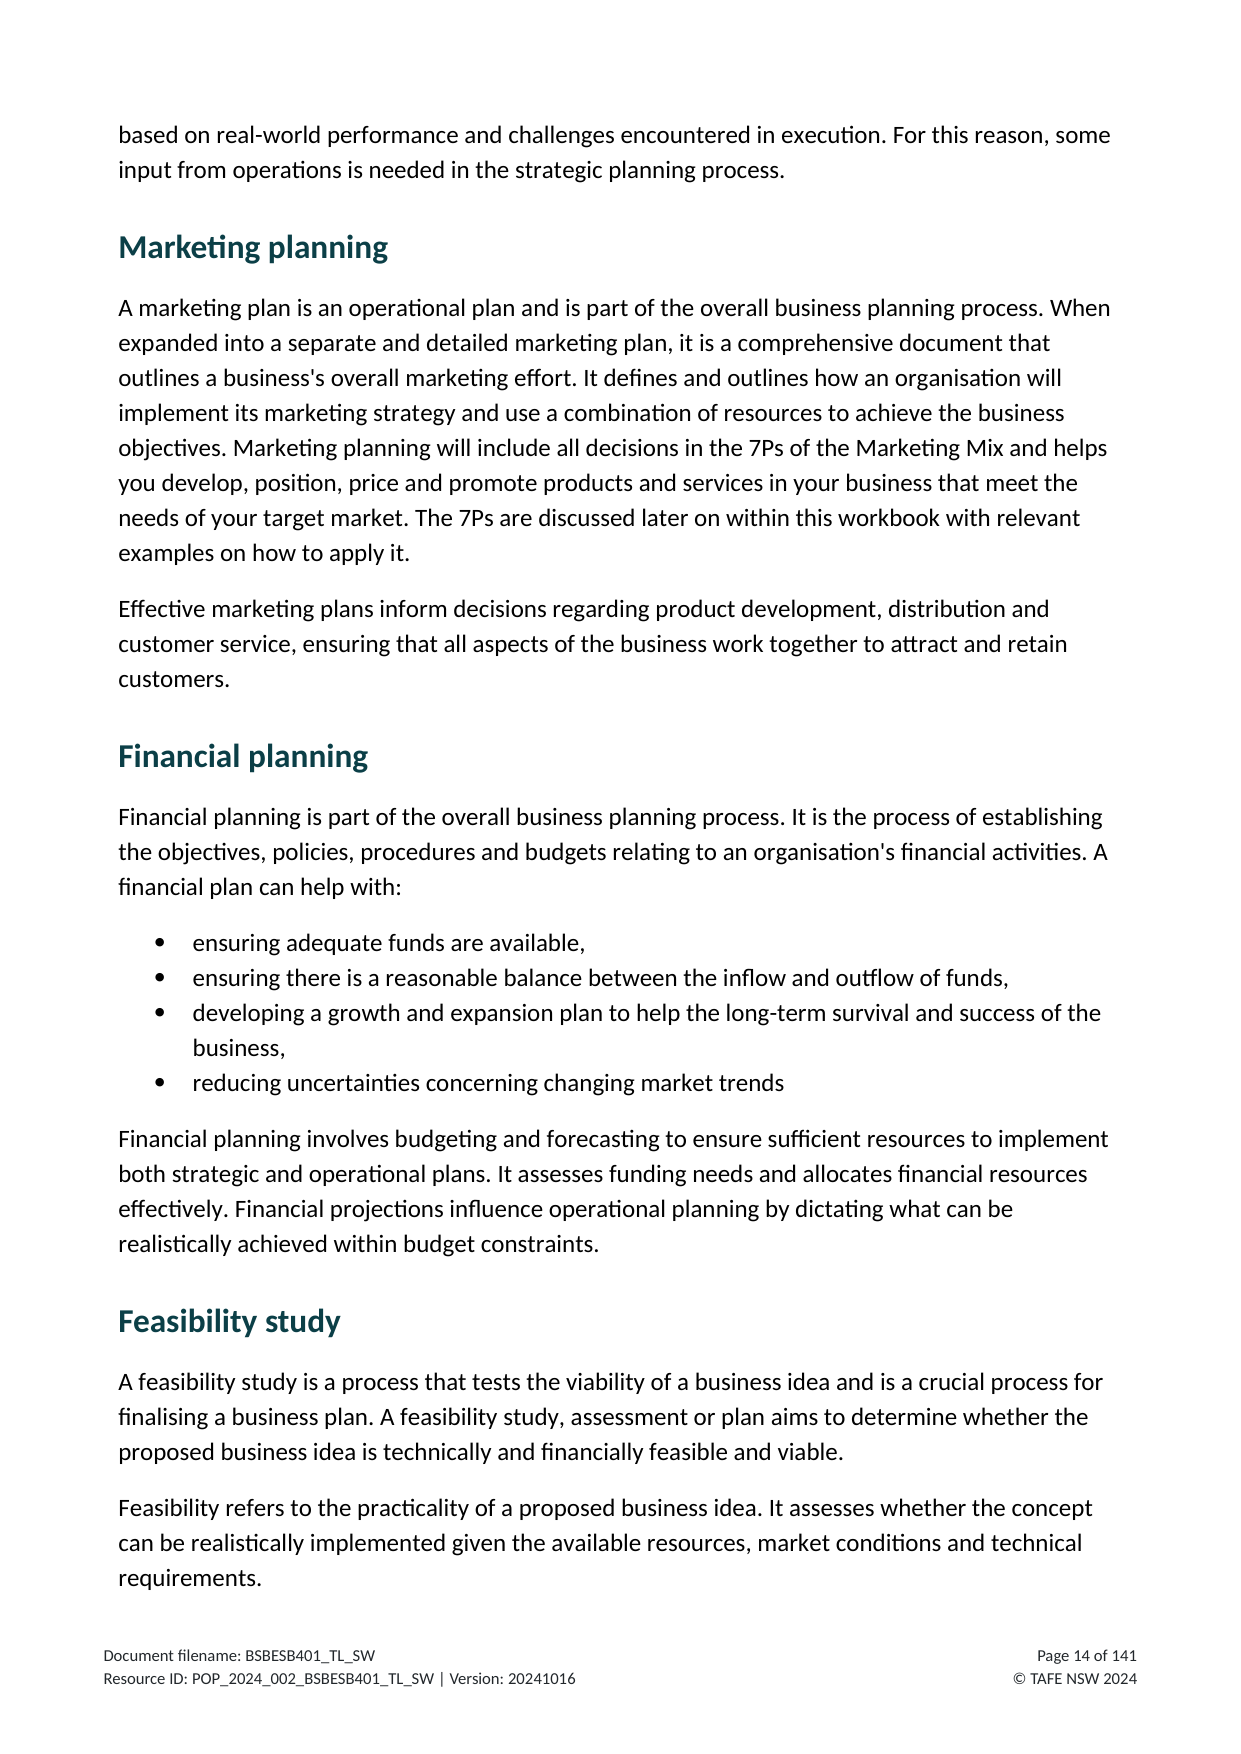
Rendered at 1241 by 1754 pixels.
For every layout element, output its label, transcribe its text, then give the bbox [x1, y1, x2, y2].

subtitle Feasibility study [118, 1300, 1122, 1341]
text Financial planning is part of the overall business planning process. It is the process of establishing the objectives, policies, procedures and budgets relating to an organisation's financial activities. A financial plan can help with: [118, 801, 1122, 902]
text Financial planning involves budgeting and forecasting to ensure sufficient resources to implement both strategic and operational plans. It assesses funding needs and allocates financial resources effectively. Financial projections influence operational planning by dictating what can be realistically achieved within budget constraints. [118, 1123, 1122, 1258]
list ensuring there is a reasonable balance between the inflow and outflow of funds, [155, 962, 1122, 993]
text Effective marketing plans inform decisions regarding product development, distribution and customer service, ensuring that all aspects of the business work together to attract and retain customers. [118, 593, 1122, 693]
list developing a growth and expansion plan to help the long-term survival and success of the business, [155, 997, 1122, 1063]
list ensuring adequate funds are available, [155, 927, 1122, 958]
subtitle Financial planning [118, 736, 1122, 776]
list reducing uncertainties concerning changing market trends [155, 1067, 1122, 1098]
text A marketing plan is an operational plan and is part of the overall business planning process. When expanded into a separate and detailed marketing plan, it is a comprehensive document that outlines a business's overall marketing effort. It defines and outlines how an organisation will implement its marketing strategy and use a combination of resources to achieve the business objectives. Marketing planning will include all decisions in the 7Ps of the Marketing Mix and helps you develop, position, price and promote products and services in your business that meet the needs of your target market. The 7Ps are discussed later on within this workbook with relevant examples on how to apply it. [118, 292, 1122, 568]
subtitle Marketing planning [118, 226, 1122, 267]
text A feasibility study is a process that tests the viability of a business idea and is a crucial process for finalising a business plan. A feasibility study, assessment or plan aims to determine whether the proposed business idea is technically and financially feasible and viable. [118, 1366, 1122, 1467]
text Feasibility refers to the practicality of a proposed business idea. It assesses whether the concept can be realistically implemented given the available resources, market conditions and technical requirements. [118, 1492, 1122, 1592]
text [118, 119, 1122, 184]
